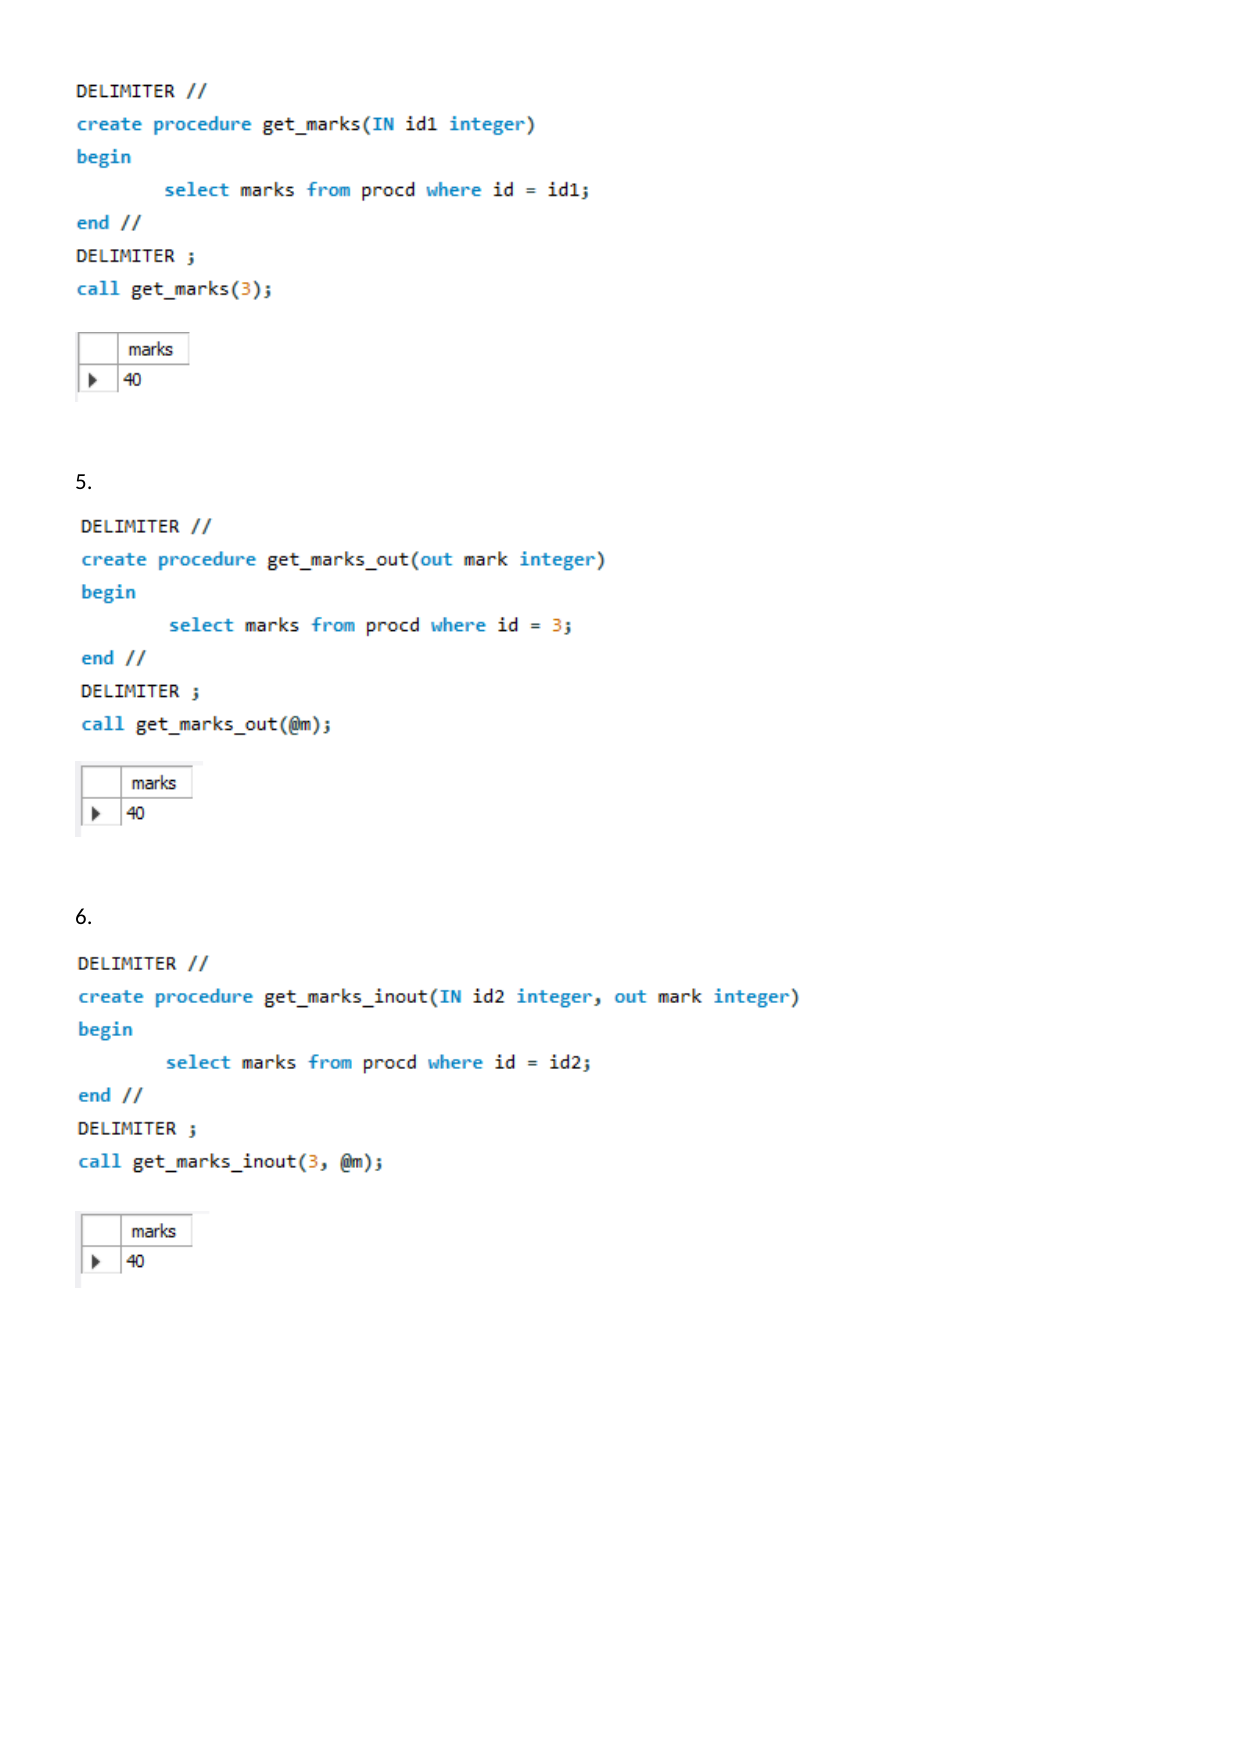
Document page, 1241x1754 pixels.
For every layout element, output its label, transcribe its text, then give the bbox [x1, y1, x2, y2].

picture [75, 75, 599, 314]
text 6. [75, 902, 1165, 930]
picture [75, 1211, 210, 1288]
picture [75, 514, 616, 743]
text 5. [75, 467, 1165, 495]
picture [75, 761, 204, 837]
picture [75, 948, 807, 1193]
picture [75, 332, 207, 402]
